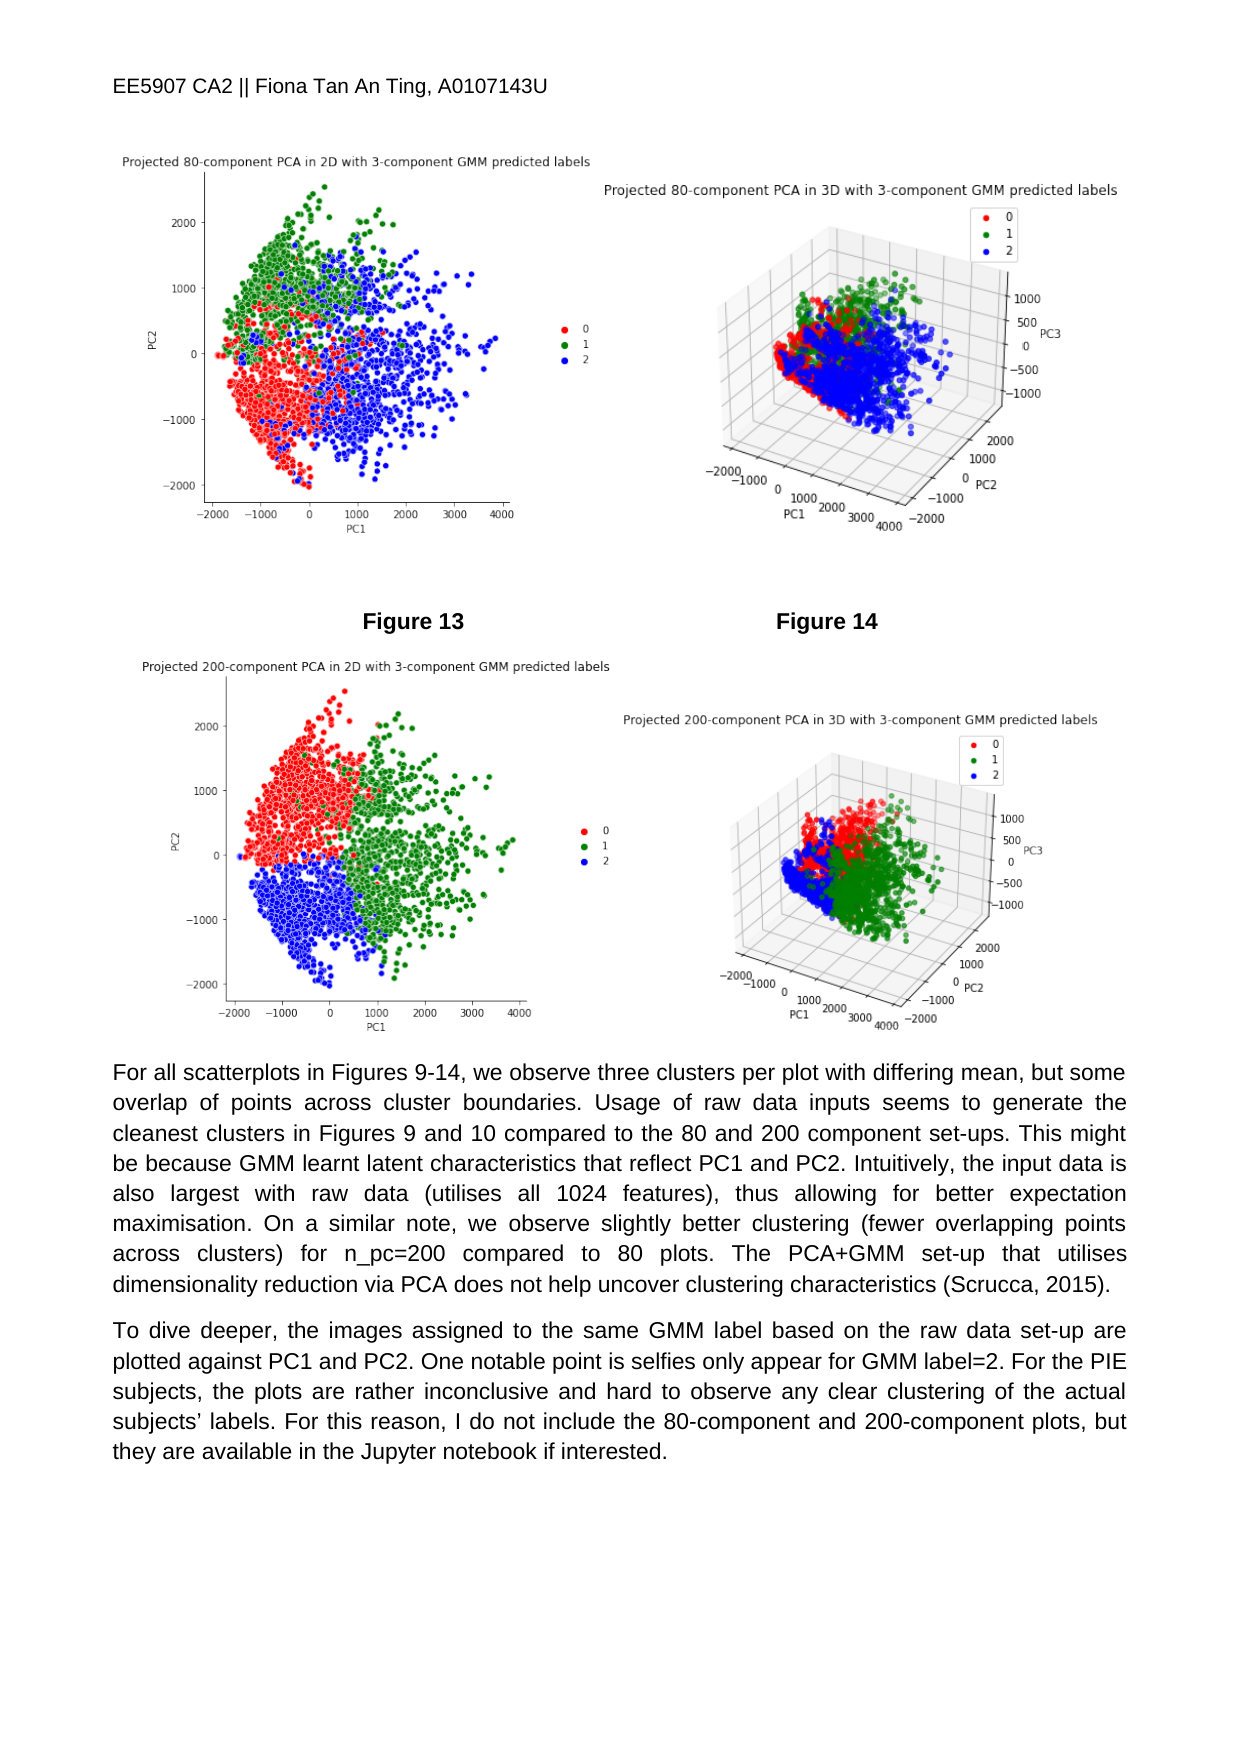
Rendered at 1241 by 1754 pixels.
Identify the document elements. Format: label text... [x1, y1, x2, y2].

text Figure 13 Figure 14 [112, 608, 1128, 634]
text To dive deeper, the images assigned to the same GMM label based on the raw data set-up are plotted against PC1 and PC2. One notable point is selfies only appear for GMM label=2. For the PIE subjects, the plots are rather inconclusive and hard to observe any clear clustering of the actual subjects’ labels. For this reason, I do not include the 80-component and 200-component plots, but they are available in the Jupyter notebook if interested. [112, 1317, 1128, 1464]
text For all scatterplots in Figures 9-14, we observe three clusters per plot with differing mean, but some overlap of points across cluster boundaries. Usage of raw data inputs seems to generate the cleanest clusters in Figures 9 and 10 compared to the 80 and 200 component set-ups. This might be because GMM learnt latent characteristics that reflect PC1 and PC2. Intuitively, the input data is also largest with raw data (utilises all 1024 features), thus allowing for better expectation maximisation. On a similar note, we observe slightly better clustering (fewer overlapping points across clusters) for n_pc=200 compared to 80 plots. The PCA+GMM set-up that utilises dimensionality reduction via PCA does not help uncover clustering characteristics (Scrucca, 2015). [112, 1059, 1128, 1297]
picture [135, 654, 1105, 1039]
picture [115, 150, 1125, 541]
